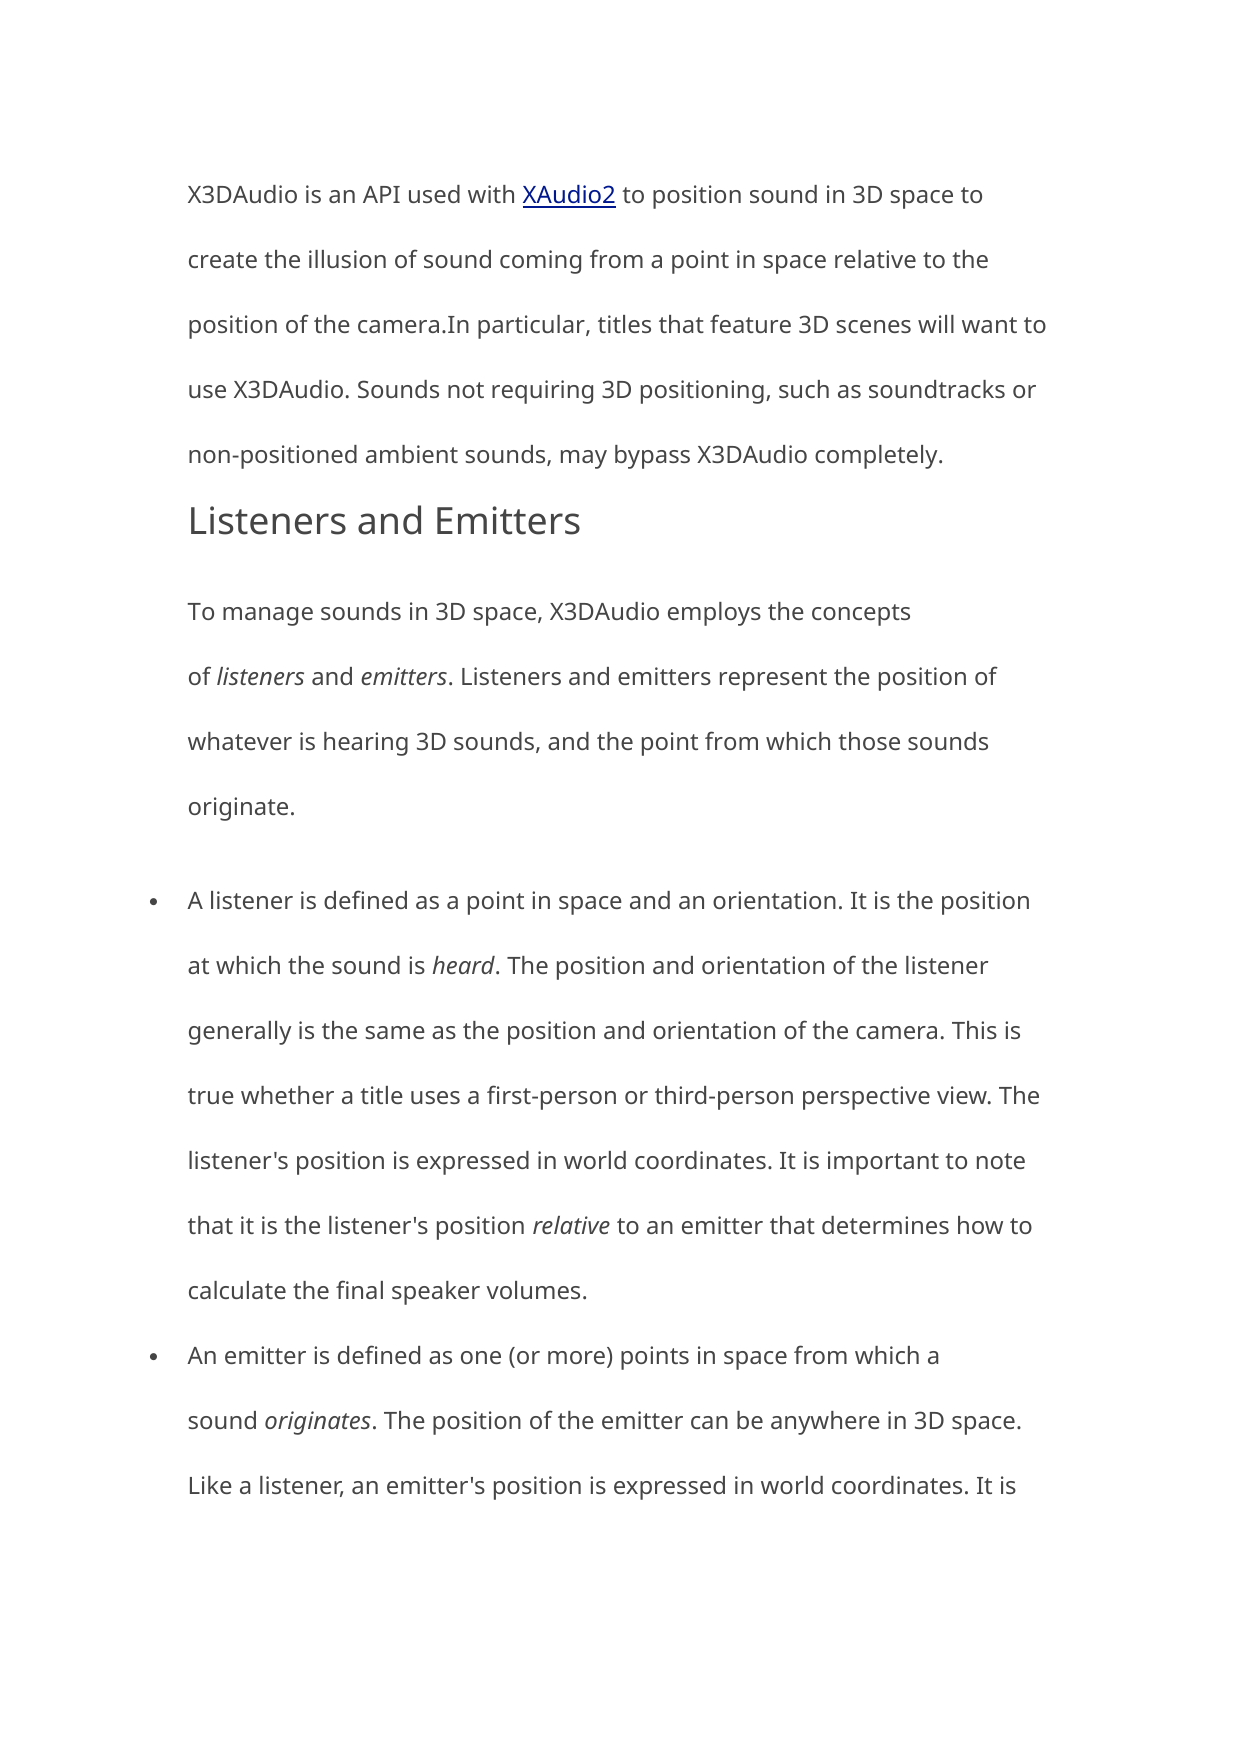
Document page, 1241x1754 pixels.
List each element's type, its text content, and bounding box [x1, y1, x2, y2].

list A listener is defined as a point in space and an orientation. It is the position at which the sound is heard. The position and orientation of the listener generally is the same as the position and orientation of the camera. This is true whether a title uses a first-person or third-person perspective view. The listener's position is expressed in world coordinates. It is important to note that it is the listener's position relative to an emitter that determines how to calculate the final speaker volumes. [150, 867, 1053, 1322]
subtitle Listeners and Emitters [187, 487, 1053, 552]
text To manage sounds in 3D space, X3DAudio employs the concepts of listeners and emitters. Listeners and emitters represent the position of whatever is hearing 3D sounds, and the point from which those sounds originate. [187, 578, 1053, 838]
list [150, 1322, 1053, 1517]
text X3DAudio is an API used with XAudio2 to position sound in 3D space to create the illusion of sound coming from a point in space relative to the position of the camera.In particular, titles that feature 3D scenes will want to use X3DAudio. Sounds not requiring 3D positioning, such as soundtracks or non-positioned ambient sounds, may bypass X3DAudio completely. [187, 162, 1053, 487]
